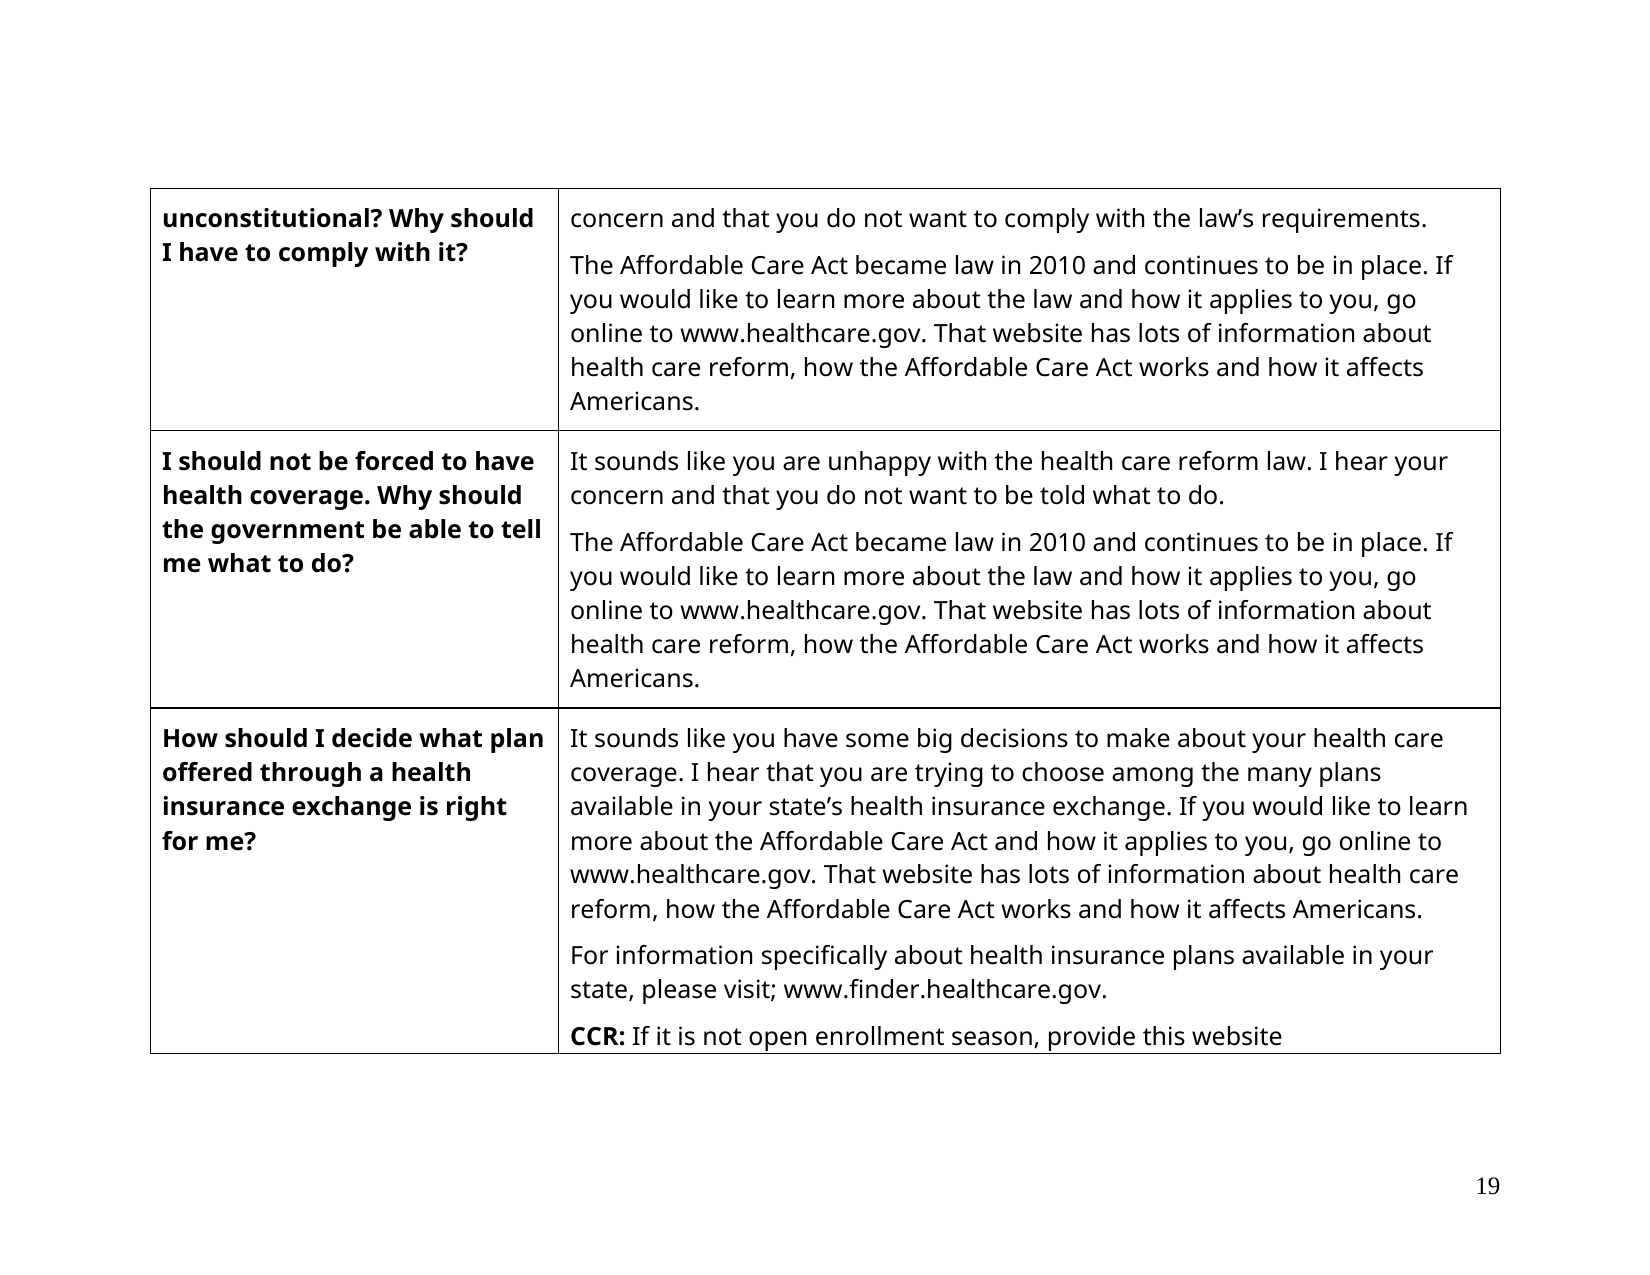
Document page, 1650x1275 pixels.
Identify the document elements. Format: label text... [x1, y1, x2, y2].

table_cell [151, 189, 558, 430]
table_cell I should not be forced to have health coverage. Why should the government be able to tell me what to do? [151, 431, 558, 707]
table_cell It sounds like you are unhappy with the health care reform law. I hear your concern and that you do not want to be told what to do. The Affordable Care Act became law in 2010 and continues to be in place. If you would like to learn more about the law and how it applies to you, go online to www.healthcare.gov. That website has lots of information about health care reform, how the Affordable Care Act works and how it affects Americans. [559, 431, 1500, 707]
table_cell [559, 709, 1500, 1052]
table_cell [559, 189, 1500, 430]
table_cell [151, 709, 558, 1052]
